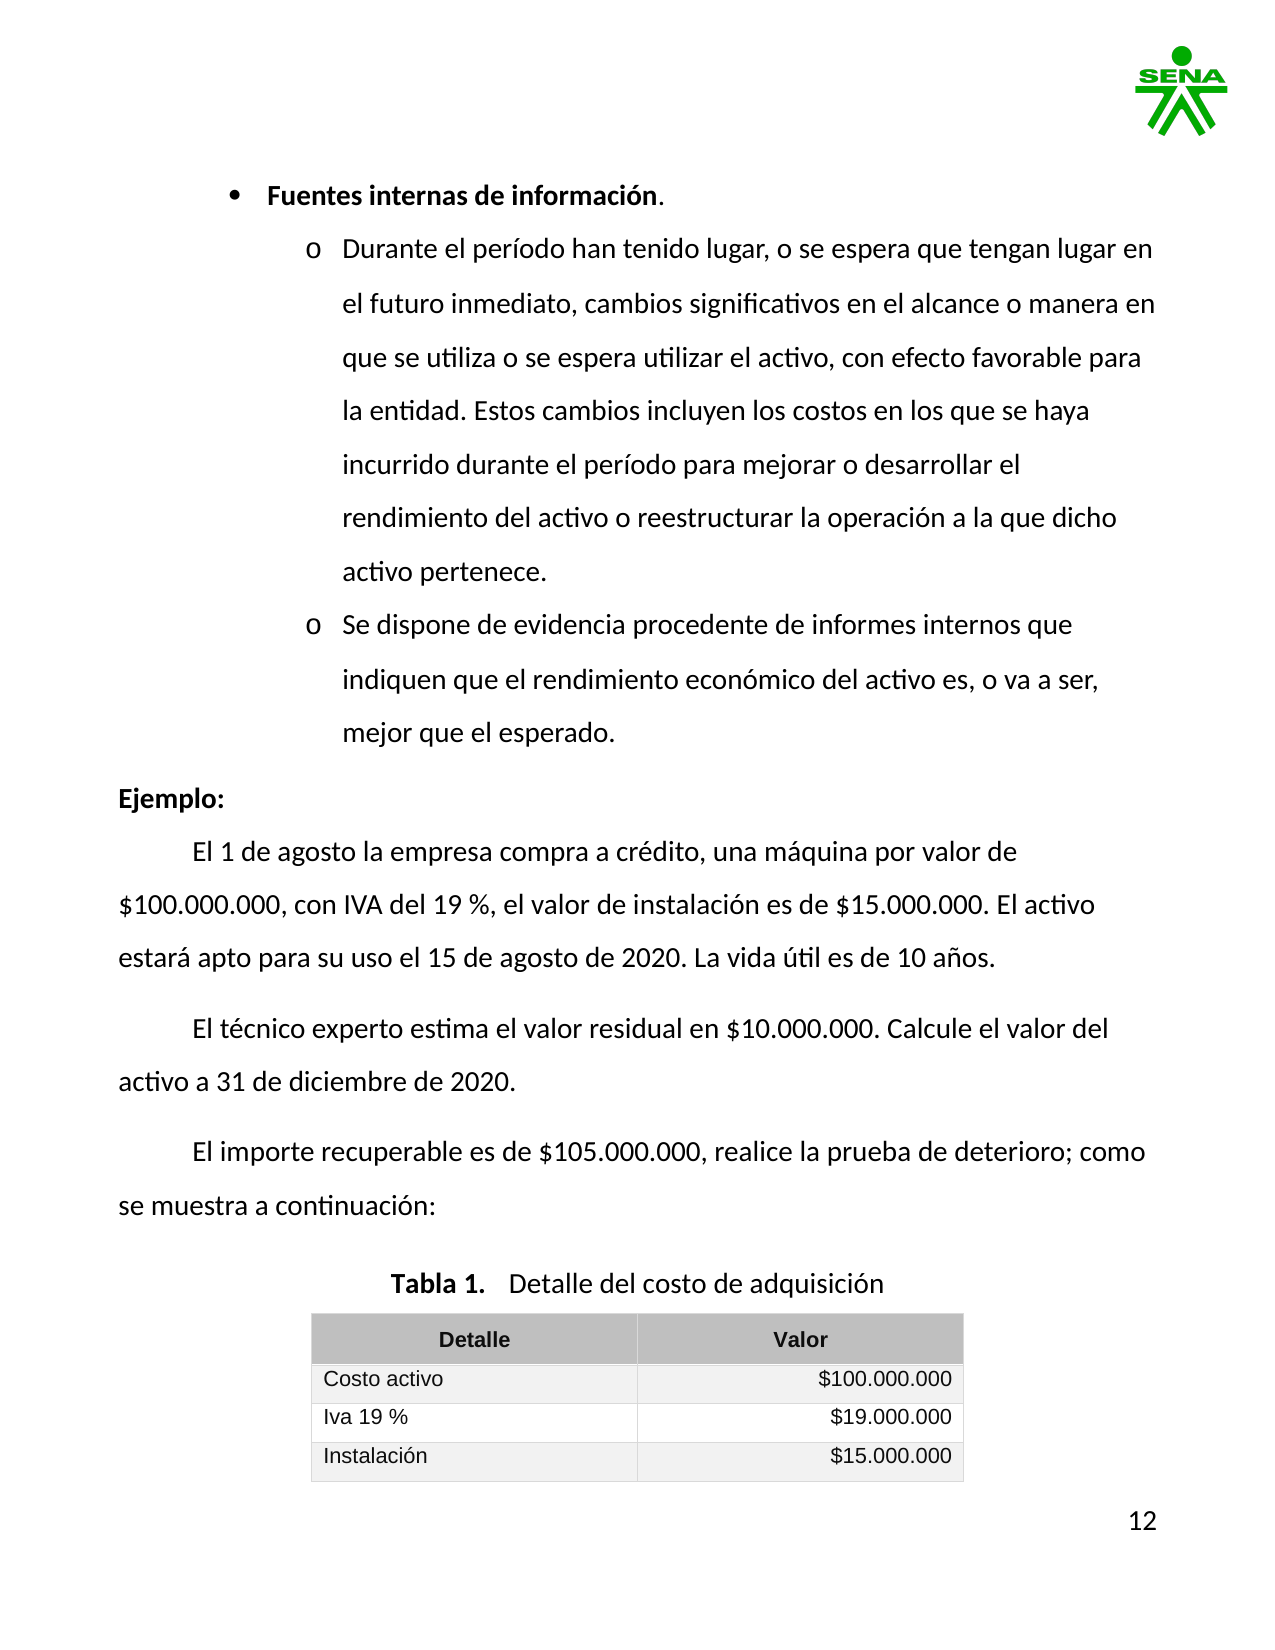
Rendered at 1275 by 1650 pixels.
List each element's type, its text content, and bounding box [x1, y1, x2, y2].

list Durante el período han tenido lugar, o se espera que tengan lugar en el futuro inmediato, cambios significativos en el alcance o manera en que se utiliza o se espera utilizar el activo, con efecto favorable para la entidad. Estos cambios incluyen los costos en los que se haya incurrido durante el período para mejorar o desarrollar el rendimiento del activo o reestructurar la operación a la que dicho activo pertenece. [304, 231, 1157, 588]
subtitle Ejemplo: [118, 780, 1157, 816]
table_header Valor [638, 1314, 963, 1364]
table_cell $19.000.000 [638, 1404, 963, 1442]
text El importe recuperable es de $105.000.000, realice la prueba de deterioro; como se muestra a continuación: [118, 1133, 1157, 1222]
list Se dispone de evidencia procedente de informes internos que indiquen que el rendimiento económico del activo es, o va a ser, mejor que el esperado. [304, 606, 1157, 750]
text Detalle del costo de adquisición [118, 1265, 1157, 1301]
table_cell Costo activo [312, 1366, 637, 1403]
picture [1135, 46, 1228, 136]
text El técnico experto estima el valor residual en $10.000.000. Calcule el valor del activo a 31 de diciembre de 2020. [118, 1010, 1157, 1099]
table_cell $100.000.000 [638, 1366, 963, 1403]
table_cell Iva 19 % [312, 1404, 637, 1442]
text El 1 de agosto la empresa compra a crédito, una máquina por valor de $100.000.000, con IVA del 19 %, el valor de instalación es de $15.000.000. El activo estará apto para su uso el 15 de agosto de 2020. La vida útil es de 10 años. [118, 833, 1157, 975]
table_header Detalle [312, 1314, 637, 1364]
table_cell Instalación [312, 1443, 637, 1481]
table_cell $15.000.000 [638, 1443, 963, 1481]
list Fuentes internas de información. [229, 177, 1157, 213]
